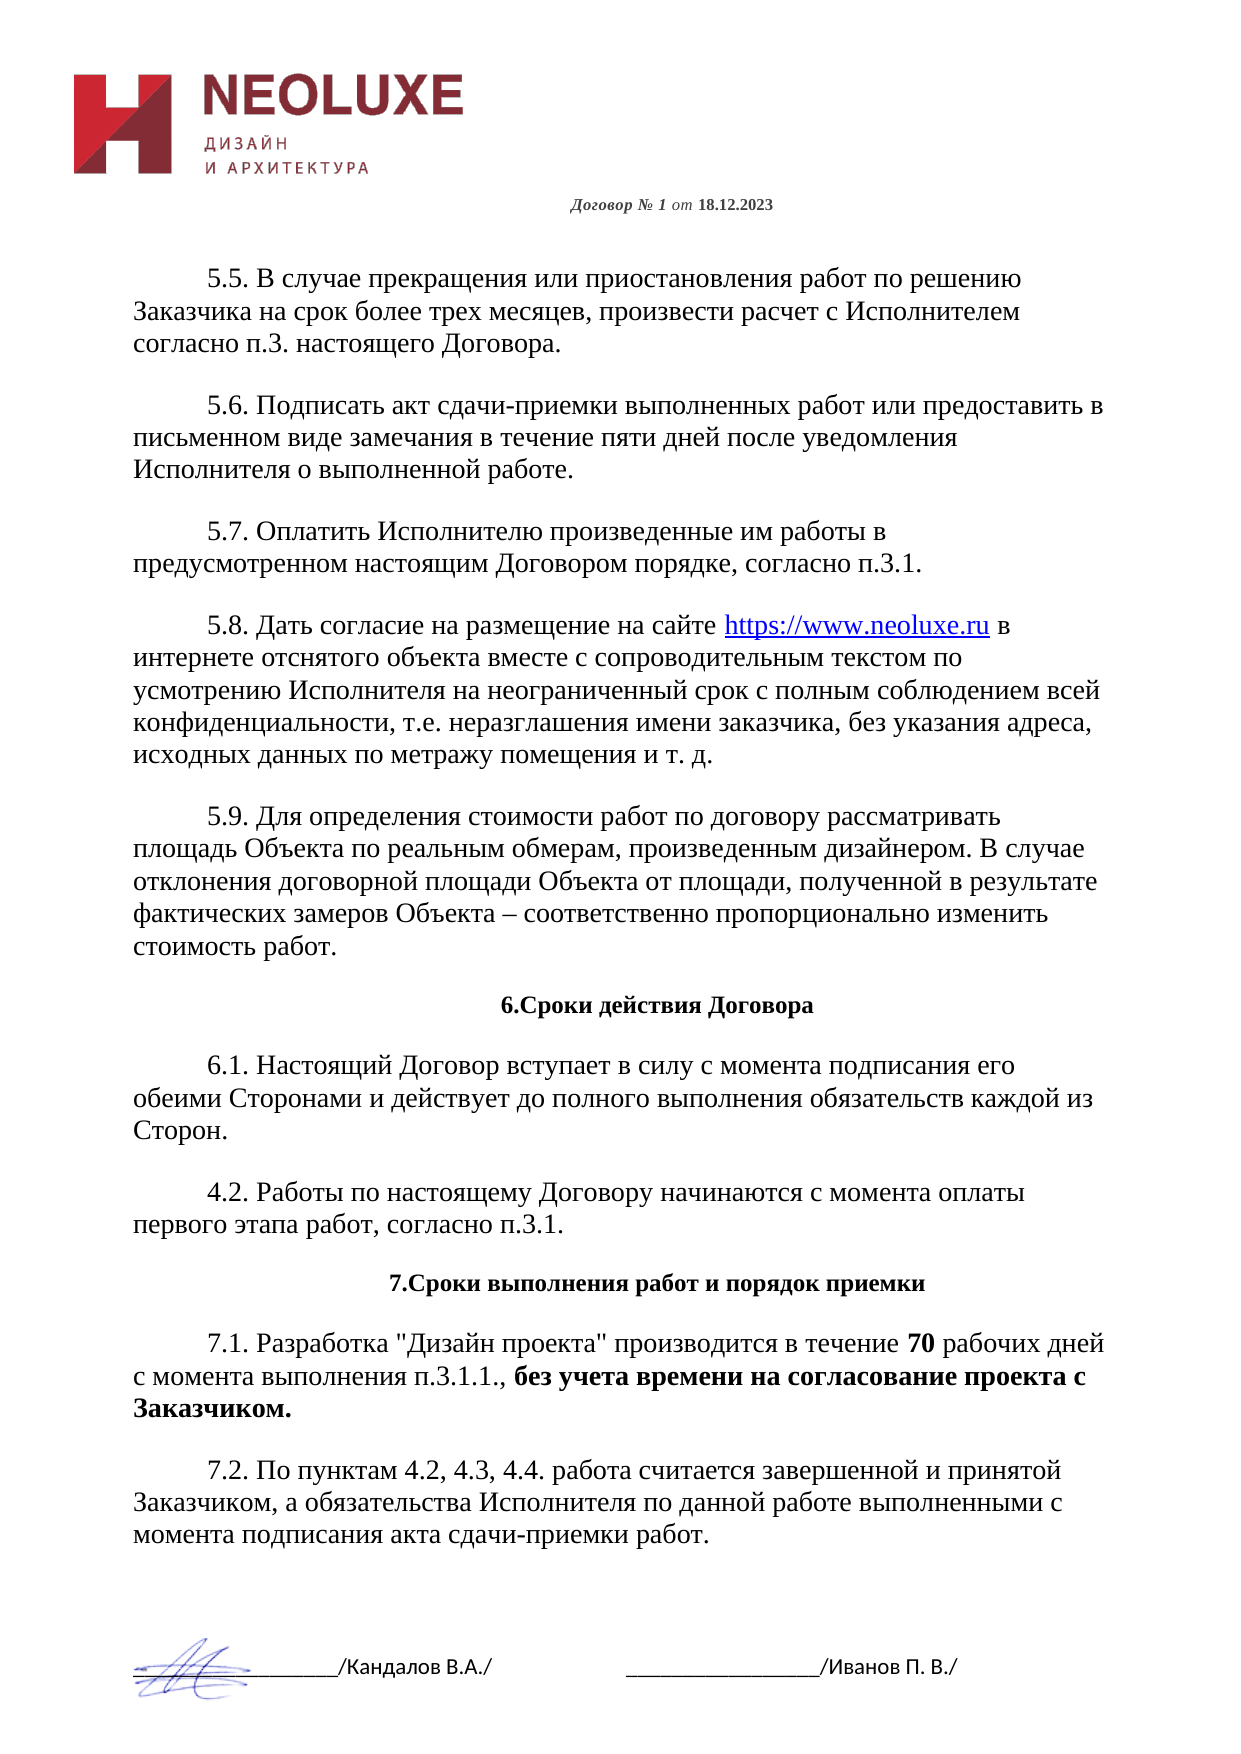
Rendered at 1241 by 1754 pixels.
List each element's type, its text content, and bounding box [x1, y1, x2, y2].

text 6.Сроки действия Договора [133, 990, 1107, 1019]
picture [73, 73, 463, 174]
picture [132, 1638, 252, 1701]
text 5.6. Подписать акт сдачи-приемки выполненных работ или предоставить в письменном виде замечания в течение пяти дней после уведомления Исполнителя о выполненной работе. [133, 388, 1107, 485]
text 5.7. Оплатить Исполнителю произведенные им работы в предусмотренном настоящим Договором порядке, согласно п.3.1. [133, 514, 1107, 579]
text 7.1. Разработка "Дизайн проекта" производится в течение 70 рабочих дней с момента выполнения п.3.1.1., без учета времени на согласование проекта с Заказчиком. [133, 1326, 1107, 1424]
text 7.2. По пунктам 4.2, 4.3, 4.4. работа считается завершенной и принятой Заказчиком, а обязательства Исполнителя по данной работе выполненными с момента подписания акта сдачи-приемки работ. [133, 1453, 1107, 1550]
text 6.1. Настоящий Договор вступает в силу с момента подписания его обеими Сторонами и действует до полного выполнения обязательств каждой из Сторон. [133, 1048, 1107, 1145]
text 4.2. Работы по настоящему Договору начинаются с момента оплаты первого этапа работ, согласно п.3.1. [133, 1174, 1107, 1239]
text 5.5. В случае прекращения или приостановления работ по решению Заказчика на срок более трех месяцев, произвести расчет с Исполнителем согласно п.3. настоящего Договора. [133, 261, 1107, 358]
text 5.8. Дать согласие на размещение на сайте https://www.neoluxe.ru в интернете отснятого объекта вместе с сопроводительным текстом по усмотрению Исполнителя на неограниченный срок с полным соблюдением всей конфиденциальности, т.е. неразглашения имени заказчика, без указания адреса, исходных данных по метражу помещения и т. д. [133, 608, 1107, 770]
text 7.Сроки выполнения работ и порядок приемки [133, 1268, 1107, 1297]
text 5.9. Для определения стоимости работ по договору рассматривать площадь Объекта по реальным обмерам, произведенным дизайнером. В случае отклонения договорной площади Объекта от площади, полученной в результате фактических замеров Объекта – соответственно пропорционально изменить стоимость работ. [133, 799, 1107, 961]
